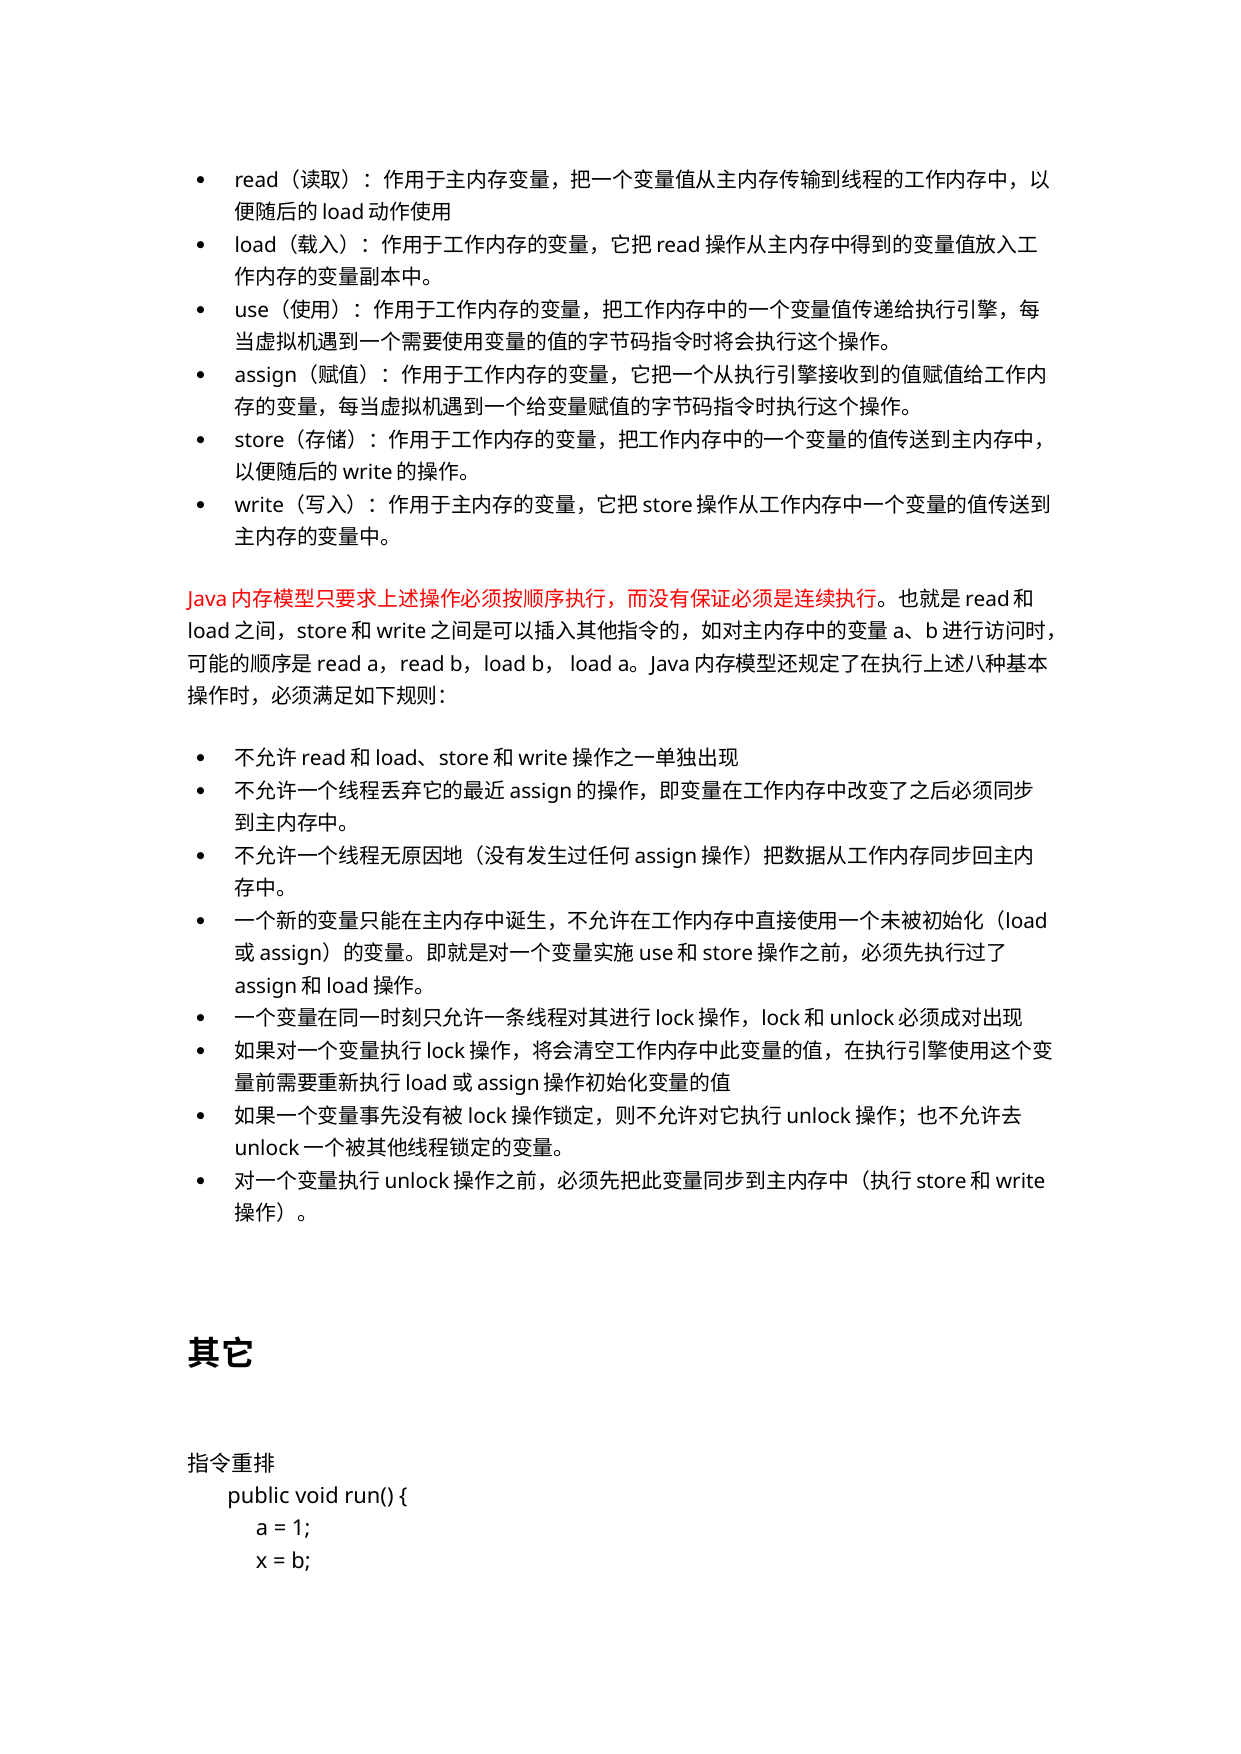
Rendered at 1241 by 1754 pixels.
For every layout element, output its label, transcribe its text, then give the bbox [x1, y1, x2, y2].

list use（使用）：作用于工作内存的变量，把工作内存中的一个变量值传递给执行引擎，每当虚拟机遇到一个需要使用变量的值的字节码指令时将会执行这个操作。 [197, 292, 1053, 357]
list 对一个变量执行unlock操作之前，必须先把此变量同步到主内存中（执行store和write操作）。 [197, 1163, 1053, 1228]
text a = 1; [187, 1511, 1053, 1543]
text 指令重排 [187, 1446, 1053, 1478]
list load（载入）：作用于工作内存的变量，它把read操作从主内存中得到的变量值放入工作内存的变量副本中。 [197, 227, 1053, 292]
list 一个变量在同一时刻只允许一条线程对其进行lock操作，lock和unlock必须成对出现 [197, 1000, 1053, 1033]
list 如果对一个变量执行lock操作，将会清空工作内存中此变量的值，在执行引擎使用这个变量前需要重新执行load或assign操作初始化变量的值 [197, 1033, 1053, 1098]
list store（存储）：作用于工作内存的变量，把工作内存中的一个变量的值传送到主内存中，以便随后的write的操作。 [197, 422, 1053, 487]
list 不允许一个线程丢弃它的最近assign的操作，即变量在工作内存中改变了之后必须同步到主内存中。 [197, 773, 1053, 838]
text x = b; [187, 1543, 1053, 1576]
list 如果一个变量事先没有被lock操作锁定，则不允许对它执行unlock操作；也不允许去unlock一个被其他线程锁定的变量。 [197, 1098, 1053, 1163]
text Java内存模型只要求上述操作必须按顺序执行，而没有保证必须是连续执行。也就是read和load之间，store和write之间是可以插入其他指令的，如对主内存中的变量a、b进行访问时，可能的顺序是read a，read b，load b， load a。Java内存模型还规定了在执行上述八种基本操作时，必须满足如下规则： [187, 581, 1053, 711]
list 不允许read和load、store和write操作之一单独出现 [197, 740, 1053, 773]
list read（读取）：作用于主内存变量，把一个变量值从主内存传输到线程的工作内存中，以便随后的load动作使用 [197, 162, 1053, 227]
list write（写入）：作用于主内存的变量，它把store操作从工作内存中一个变量的值传送到主内存的变量中。 [197, 487, 1053, 552]
text public void run() { [187, 1478, 1053, 1511]
list 一个新的变量只能在主内存中诞生，不允许在工作内存中直接使用一个未被初始化（load或assign）的变量。即就是对一个变量实施use和store操作之前，必须先执行过了assign和load操作。 [197, 903, 1053, 1000]
list assign（赋值）：作用于工作内存的变量，它把一个从执行引擎接收到的值赋值给工作内存的变量，每当虚拟机遇到一个给变量赋值的字节码指令时执行这个操作。 [197, 357, 1053, 422]
list 不允许一个线程无原因地（没有发生过任何assign操作）把数据从工作内存同步回主内存中。 [197, 838, 1053, 903]
subtitle 其它 [187, 1319, 1053, 1384]
